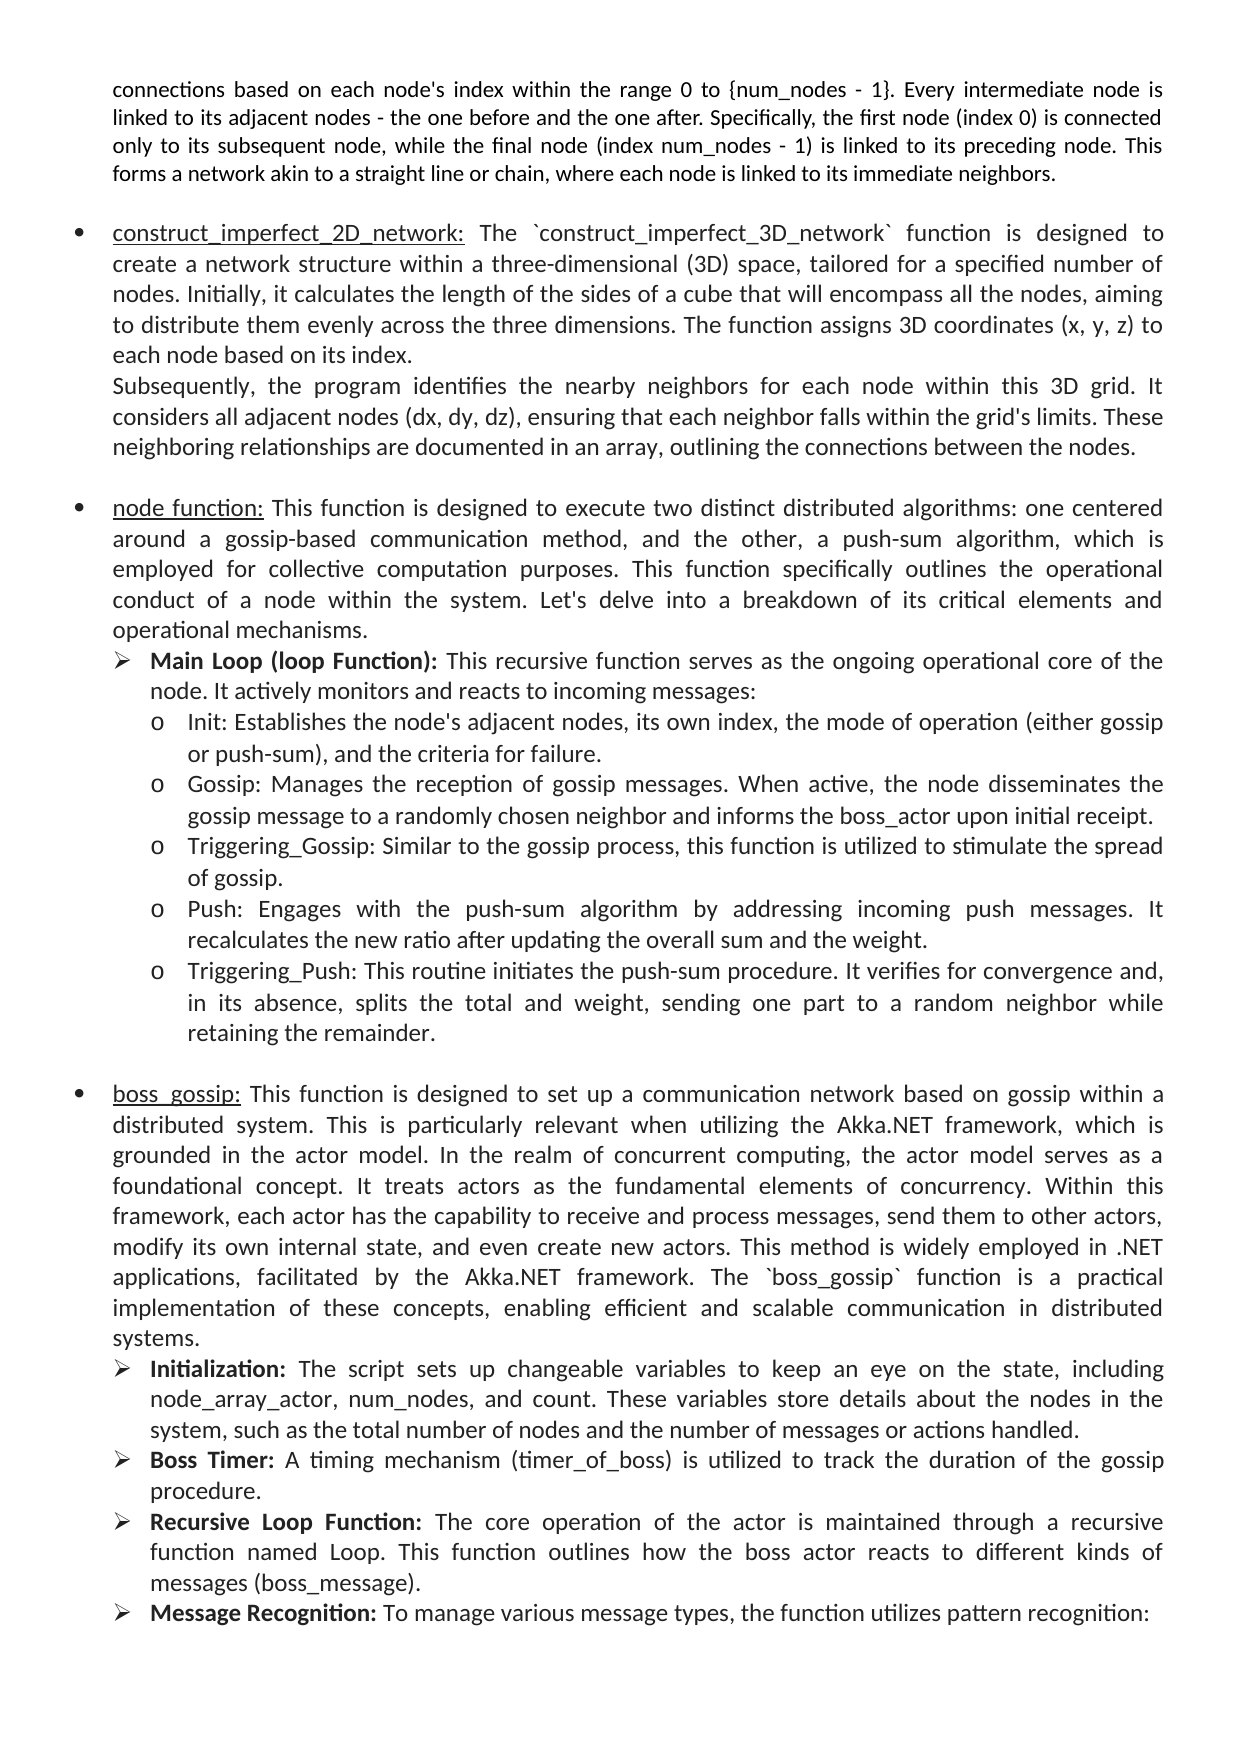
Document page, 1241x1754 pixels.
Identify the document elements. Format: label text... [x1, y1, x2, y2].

list Gossip: Manages the reception of gossip messages. When active, the node disseminates the gossip message to a randomly chosen neighbor and informs the boss_actor upon initial receipt. [150, 768, 1165, 831]
list Initialization: The script sets up changeable variables to keep an eye on the state, including node_array_actor, num_nodes, and count. These variables store details about the nodes in the system, such as the total number of nodes and the number of messages or actions handled. [112, 1353, 1165, 1445]
list Message Recognition: To manage various message types, the function utilizes pattern recognition: [112, 1597, 1165, 1628]
list Boss Timer: A timing mechanism (timer_of_boss) is utilized to track the duration of the gossip procedure. [112, 1445, 1165, 1506]
list Subsequently, the program identifies the nearby neighbors for each node within this 3D grid. It considers all adjacent nodes (dx, dy, dz), ensuring that each neighbor falls within the grid's limits. These neighboring relationships are documented in an array, outlining the connections between the nodes. [112, 370, 1165, 462]
list Init: Establishes the node's adjacent nodes, its own index, the mode of operation (either gossip or push-sum), and the criteria for failure. [150, 706, 1165, 768]
list Recursive Loop Function: The core operation of the actor is maintained through a recursive function named Loop. This function outlines how the boss actor reacts to different kinds of messages (boss_message). [112, 1506, 1165, 1597]
list Triggering_Push: This routine initiates the push-sum procedure. It verifies for convergence and, in its absence, splits the total and weight, sending one part to a random neighbor while retaining the remainder. [150, 955, 1165, 1048]
list Push: Engages with the push-sum algorithm by addressing incoming push messages. It recalculates the new ratio after updating the overall sum and the weight. [150, 893, 1165, 955]
list construct_imperfect_2D_network: The `construct_imperfect_3D_network` function is designed to create a network structure within a three-dimensional (3D) space, tailored for a specified number of nodes. Initially, it calculates the length of the sides of a cube that will encompass all the nodes, aiming to distribute them evenly across the three dimensions. The function assigns 3D coordinates (x, y, z) to each node based on its index. [75, 218, 1165, 370]
list boss_gossip: This function is designed to set up a communication network based on gossip within a distributed system. This is particularly relevant when utilizing the Akka.NET framework, which is grounded in the actor model. In the realm of concurrent computing, the actor model serves as a foundational concept. It treats actors as the fundamental elements of concurrency. Within this framework, each actor has the capability to receive and process messages, send them to other actors, modify its own internal state, and even create new actors. This method is widely employed in .NET applications, facilitated by the Akka.NET framework. The `boss_gossip` function is a practical implementation of these concepts, enabling efficient and scalable communication in distributed systems. [75, 1078, 1165, 1353]
list Triggering_Gossip: Similar to the gossip process, this function is utilized to stimulate the spread of gossip. [150, 831, 1165, 893]
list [75, 75, 1165, 187]
list node function: This function is designed to execute two distinct distributed algorithms: one centered around a gossip-based communication method, and the other, a push-sum algorithm, which is employed for collective computation purposes. This function specifically outlines the operational conduct of a node within the system. Let's delve into a breakdown of its critical elements and operational mechanisms. [75, 492, 1165, 645]
list Main Loop (loop Function): This recursive function serves as the ongoing operational core of the node. It actively monitors and reacts to incoming messages: [112, 645, 1165, 706]
